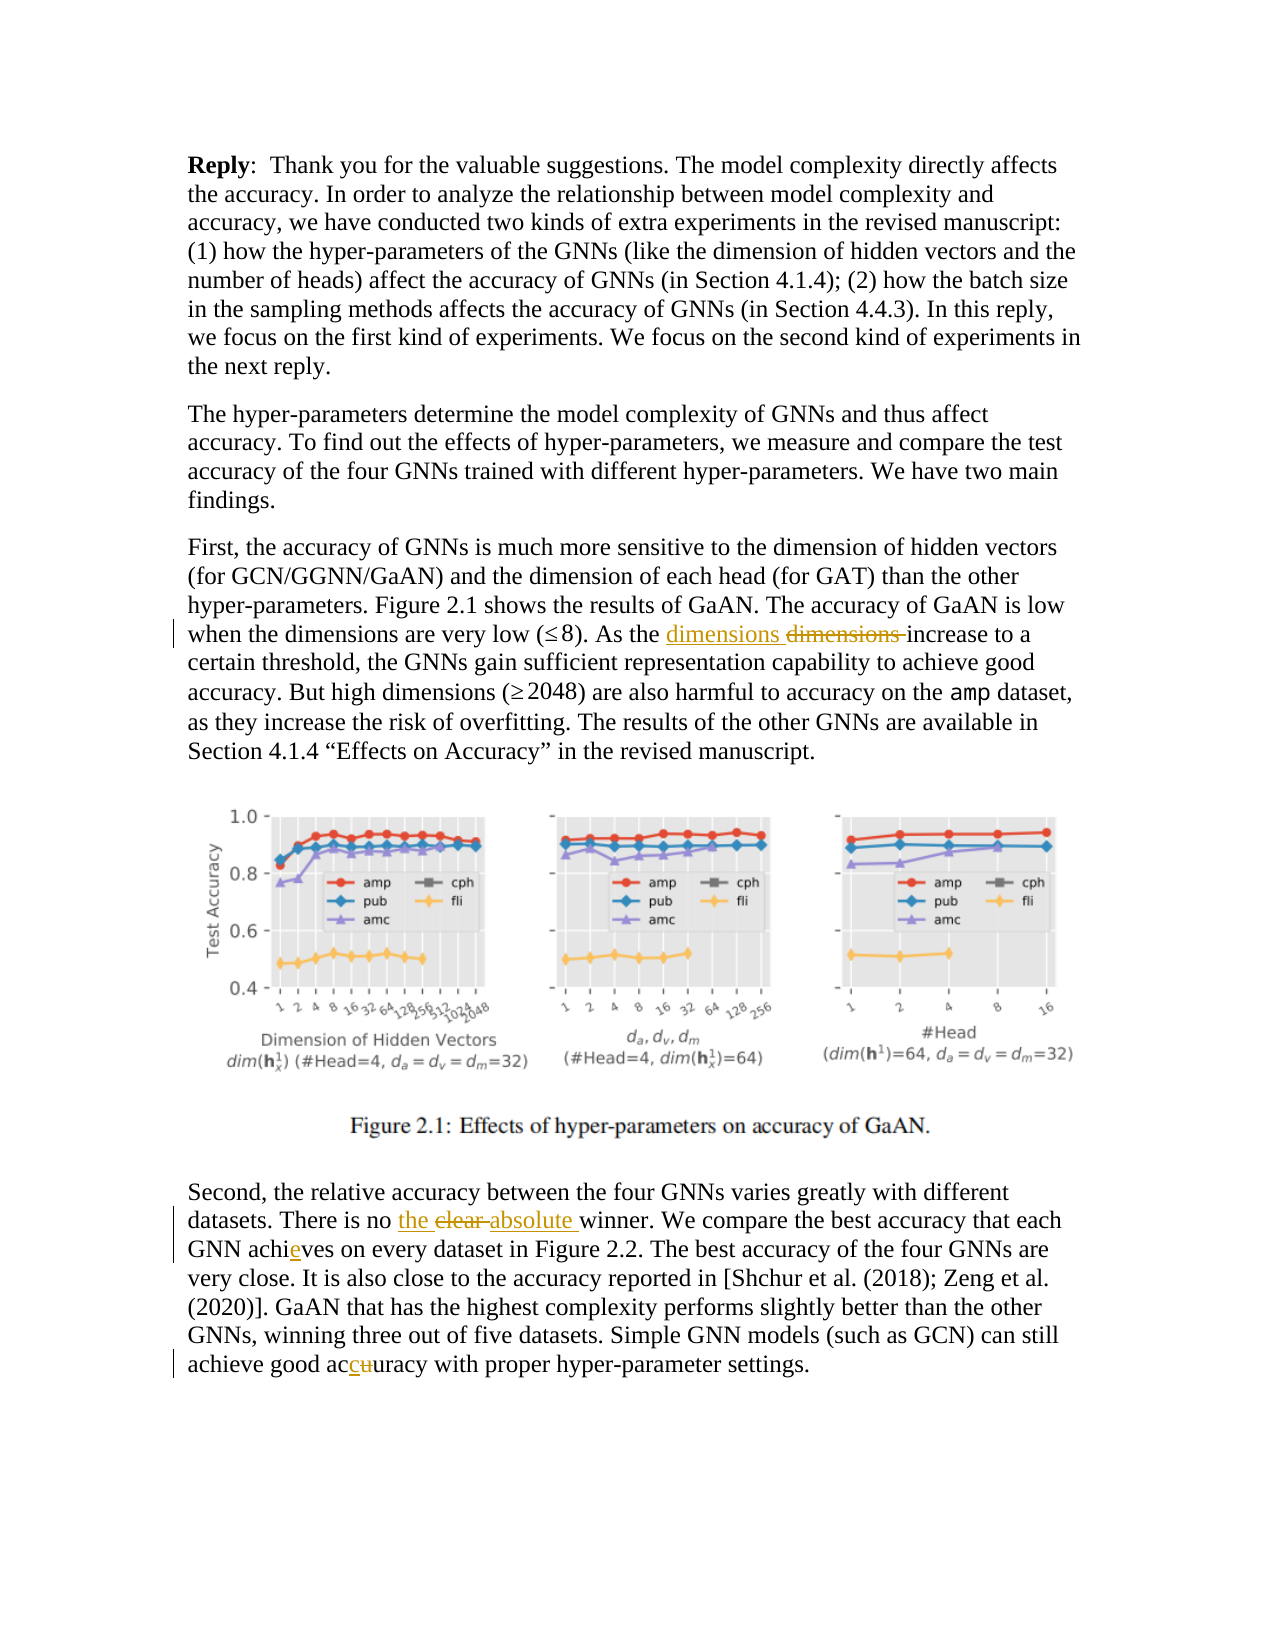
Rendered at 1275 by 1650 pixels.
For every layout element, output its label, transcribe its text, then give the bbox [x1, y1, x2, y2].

text First, the accuracy of GNNs is much more sensitive to the dimension of hidden vectors (for GCN/GGNN/GaAN) and the dimension of each head (for GAT) than the other hyper-parameters. Figure 2.1 shows the results of GaAN. The accuracy of GaAN is low when the dimensions are very low (). As the increase to a certain threshold, the GNNs gain sufficient representation capability to achieve good accuracy. But high dimensions () are also harmful to accuracy on the amp dataset, as they increase the risk of overfitting. The results of the other GNNs are available in Section 4.1.4 “Effects on Accuracy” in the revised manuscript. [187, 532, 1087, 765]
picture [187, 783, 1087, 1159]
text Reply: Thank you for the valuable suggestions. The model complexity directly affects the accuracy. In order to analyze the relationship between model complexity and accuracy, we have conducted two kinds of extra experiments in the revised manuscript: (1) how the hyper-parameters of the GNNs (like the dimension of hidden vectors and the number of heads) affect the accuracy of GNNs (in Section 4.1.4); (2) how the batch size in the sampling methods affects the accuracy of GNNs (in Section 4.4.3). In this reply, we focus on the first kind of experiments. We focus on the second kind of experiments in the next reply. [187, 150, 1087, 380]
text Second, the relative accuracy between the four GNNs varies greatly with different datasets. There is no winner. We compare the best accuracy that each GNN achives on every dataset in Figure 2.2. The best accuracy of the four GNNs are very close. It is also close to the accuracy reported in [Shchur et al. (2018); Zeng et al. (2020)]. GaAN that has the highest complexity performs slightly better than the other GNNs, winning three out of five datasets. Simple GNN models (such as GCN) can still achieve good acuracy with proper hyper-parameter settings. [187, 1177, 1087, 1378]
text The hyper-parameters determine the model complexity of GNNs and thus affect accuracy. To find out the effects of hyper-parameters, we measure and compare the test accuracy of the four GNNs trained with different hyper-parameters. We have two main findings. [187, 399, 1087, 514]
